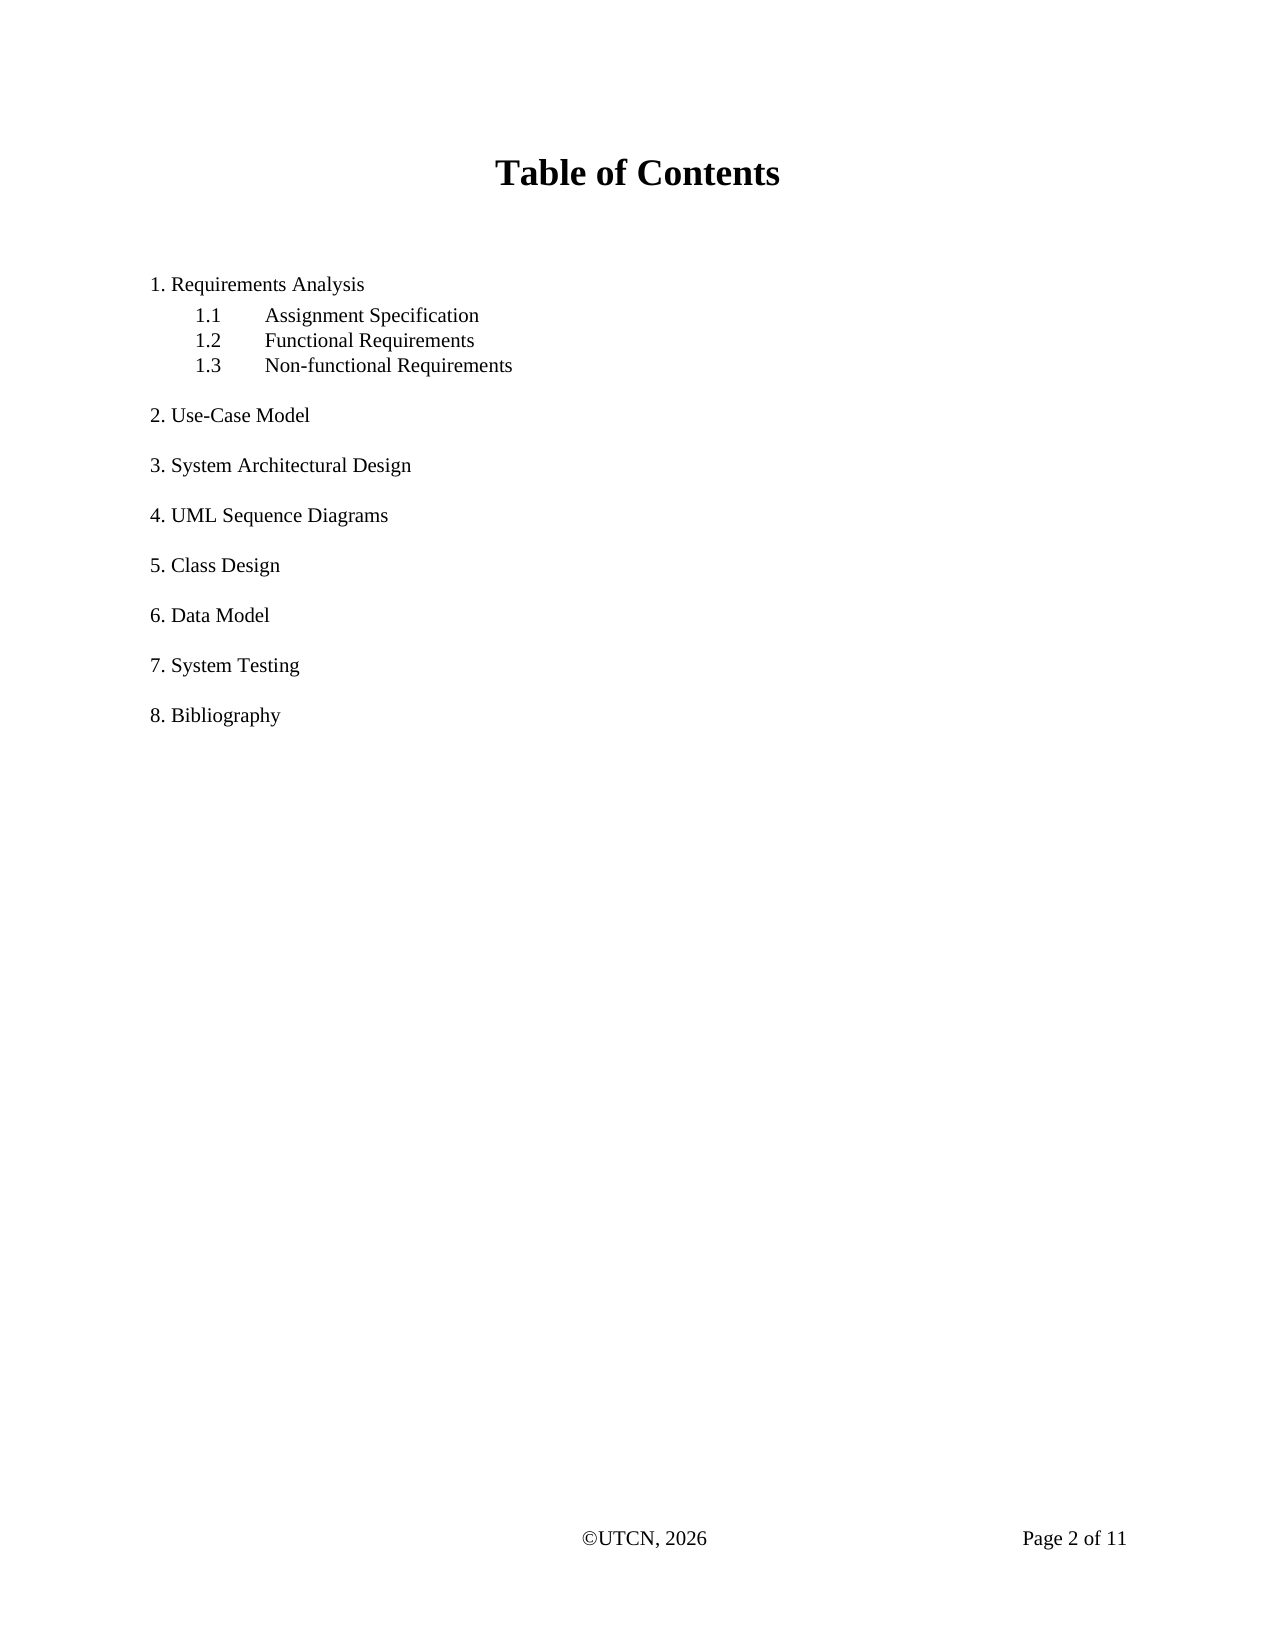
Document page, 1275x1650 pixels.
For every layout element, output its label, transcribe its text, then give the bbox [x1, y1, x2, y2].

text 1.3 Non-functional Requirements 3 [195, 352, 1050, 377]
text 5. Class Design 9 [150, 552, 1050, 577]
text 6. Data Model 10 [150, 602, 1050, 627]
text 2. Use-Case Model 4 [150, 402, 1050, 427]
title Table of Contents [150, 150, 1125, 193]
text 1. Requirements Analysis 3 [150, 271, 1050, 296]
text 7. System Testing 11 [150, 652, 1050, 677]
text 8. Bibliography 11 [150, 702, 1050, 727]
text 4. UML Sequence Diagrams 8 [150, 502, 1050, 527]
text 1.1 Assignment Specification 3 [195, 302, 1050, 327]
text 3. System Architectural Design 5 [150, 452, 1050, 477]
text 1.2 Functional Requirements 3 [195, 327, 1050, 352]
